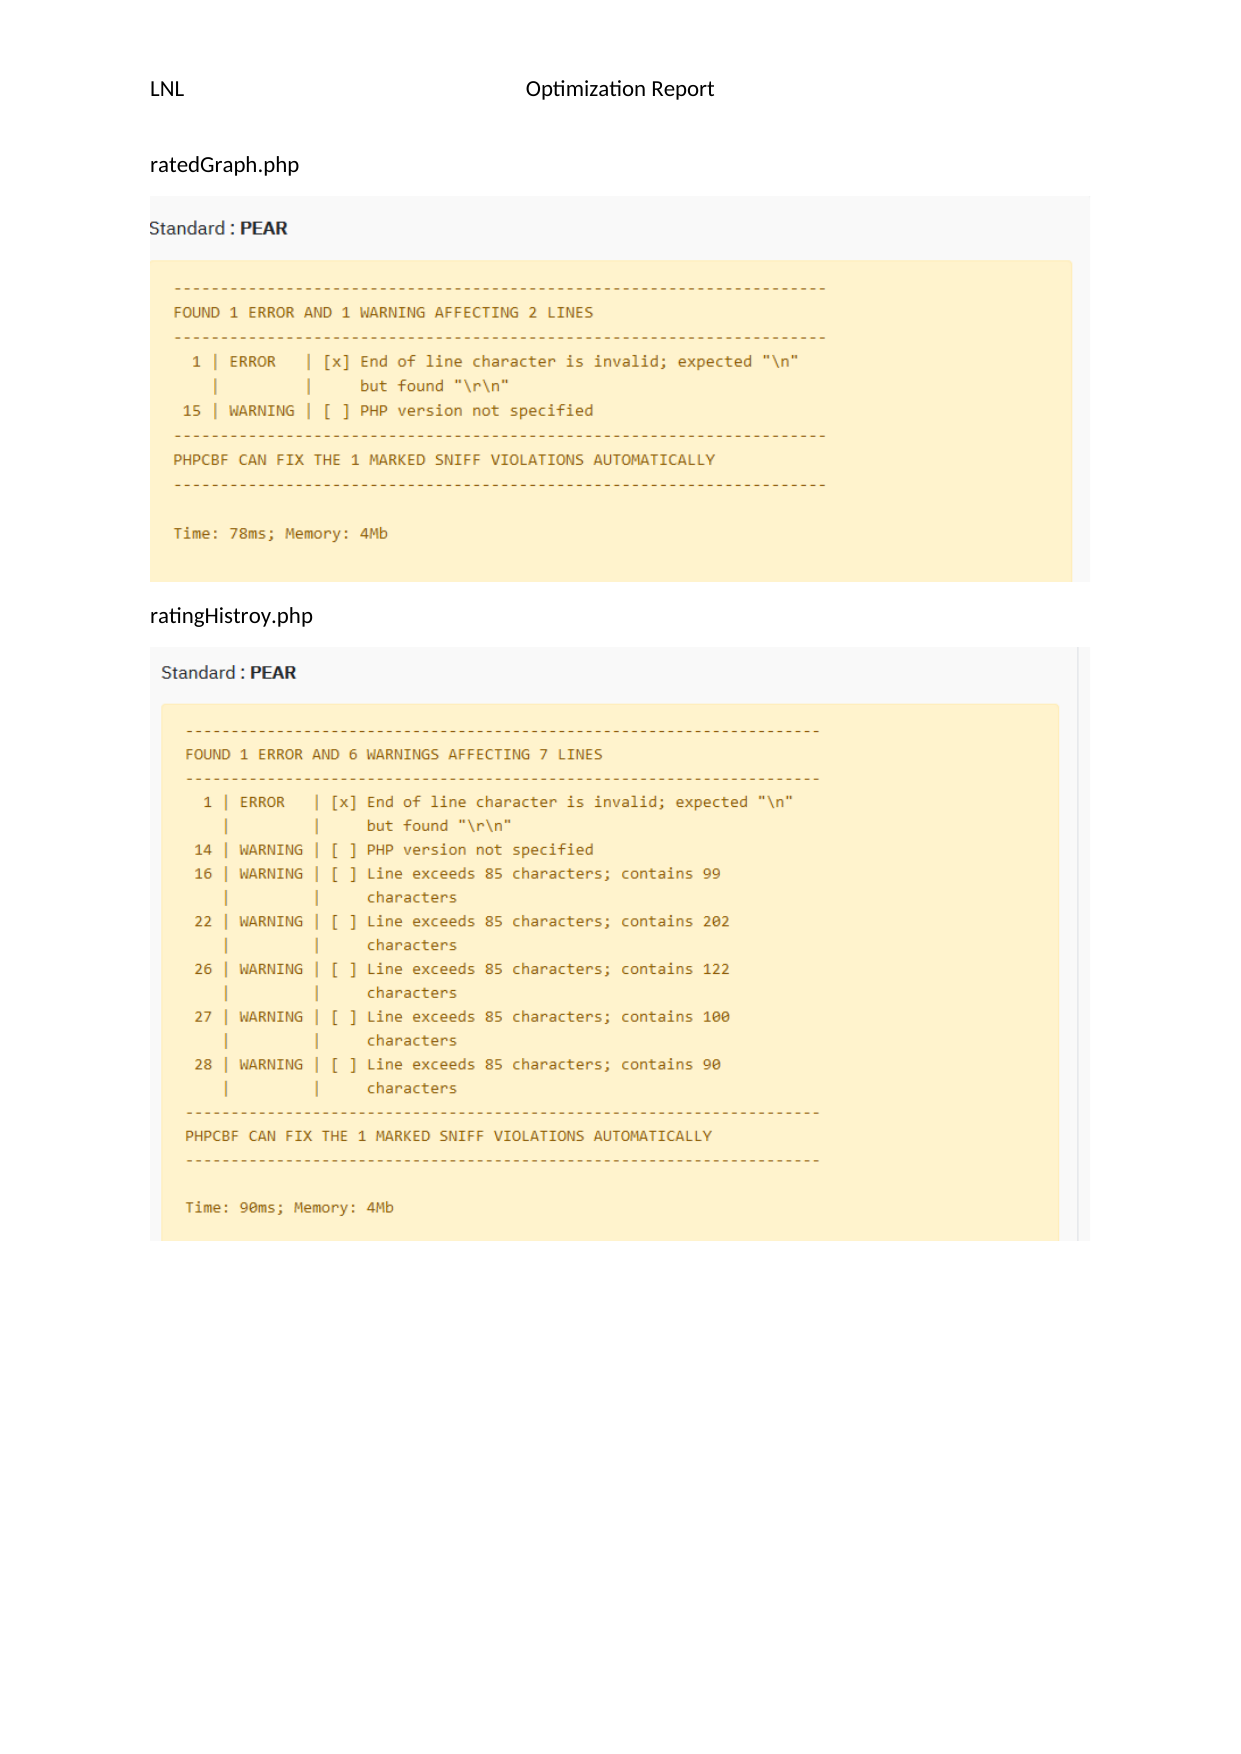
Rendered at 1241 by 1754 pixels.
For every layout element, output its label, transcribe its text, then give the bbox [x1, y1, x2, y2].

picture [150, 647, 1091, 1241]
picture [150, 196, 1091, 582]
text ratingHistroy.php [150, 601, 1090, 629]
text ratedGraph.php [150, 150, 1090, 178]
